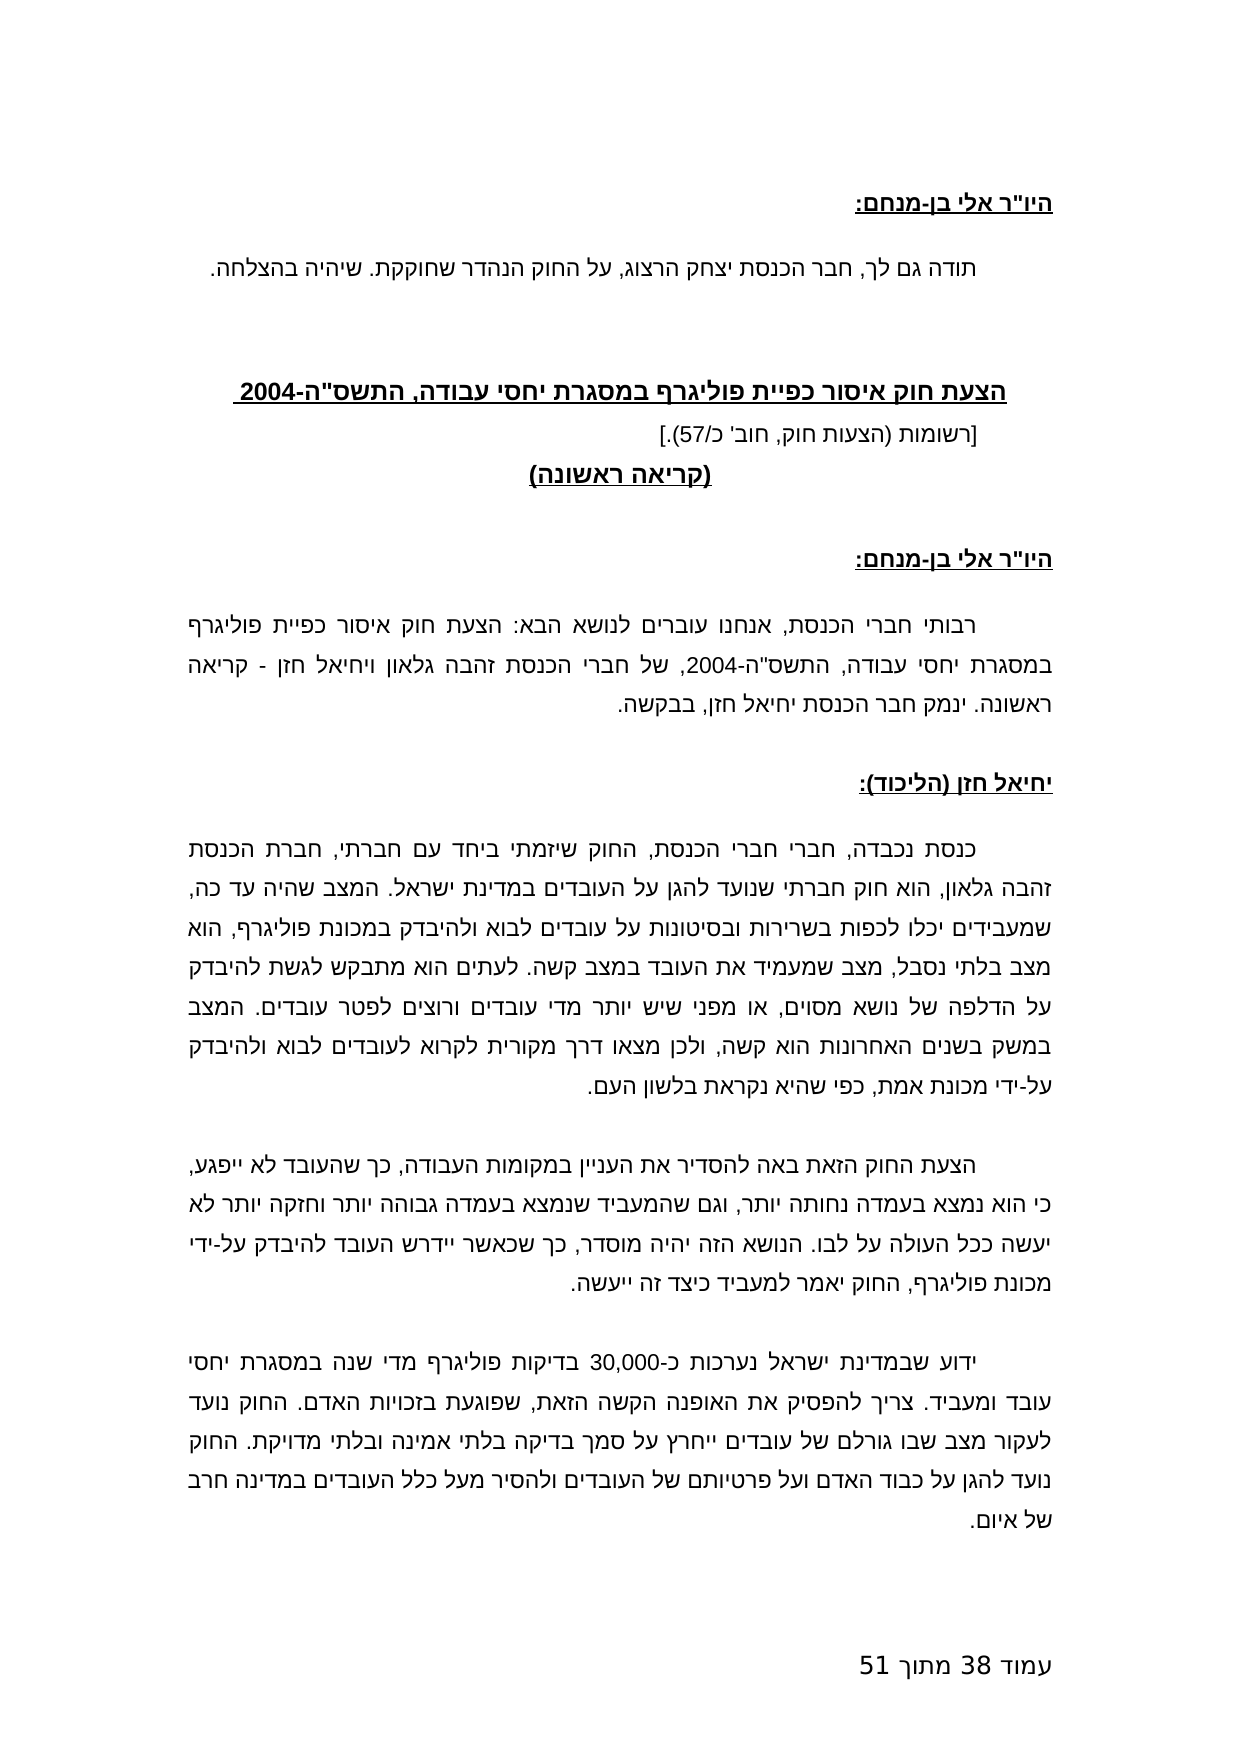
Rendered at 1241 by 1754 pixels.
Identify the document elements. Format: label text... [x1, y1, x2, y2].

text (קריאה ראשונה) [187, 460, 1053, 489]
text תודה גם לך, חבר הכנסת יצחק הרצוג, על החוק הנהדר שחוקקת. שיהיה בהצלחה. [187, 255, 1053, 282]
text כנסת נכבדה, חברי חברי הכנסת, החוק שיזמתי ביחד עם חברתי, חברת הכנסת זהבה גלאון, הוא חוק חברתי שנועד להגן על העובדים במדינת ישראל. המצב שהיה עד כה, שמעבידים יכלו לכפות בשרירות ובסיטונות על עובדים לבוא ולהיבדק במכונת פוליגרף, הוא מצב בלתי נסבל, מצב שמעמיד את העובד במצב קשה. לעתים הוא מתבקש לגשת להיבדק על הדלפה של נושא מסוים, או מפני שיש יותר מדי עובדים ורוצים לפטר עובדים. המצב במשק בשנים האחרונות הוא קשה, ולכן מצאו דרך מקורית לקרוא לעובדים לבוא ולהיבדק על-ידי מכונת אמת, כפי שהיא נקראת בלשון העם. [187, 836, 1053, 1099]
text יחיאל חזן (הליכוד): [187, 770, 1053, 796]
text ידוע שבמדינת ישראל נערכות כ-30,000 בדיקות פוליגרף מדי שנה במסגרת יחסי עובד ומעביד. צריך להפסיק את האופנה הקשה הזאת, שפוגעת בזכויות האדם. החוק נועד לעקור מצב שבו גורלם של עובדים ייחרץ על סמך בדיקה בלתי אמינה ובלתי מדויקת. החוק נועד להגן על כבוד האדם ועל פרטיותם של העובדים ולהסיר מעל כלל העובדים במדינה חרב של איום. [187, 1349, 1053, 1533]
text הצעת חוק איסור כפיית פוליגרף במסגרת יחסי עבודה, התשס"ה-2004 [187, 377, 1053, 406]
text הצעת החוק הזאת באה להסדיר את העניין במקומות העבודה, כך שהעובד לא ייפגע, כי הוא נמצא בעמדה נחותה יותר, וגם שהמעביד שנמצא בעמדה גבוהה יותר וחזקה יותר לא יעשה ככל העולה על לבו. הנושא הזה יהיה מוסדר, כך שכאשר יידרש העובד להיבדק על-ידי מכונת פוליגרף, החוק יאמר למעביד כיצד זה ייעשה. [187, 1152, 1053, 1296]
text [רשומות (הצעות חוק, חוב' כ/57).] [187, 421, 1053, 447]
text היו"ר אלי בן-מנחם: [187, 189, 1053, 216]
text רבותי חברי הכנסת, אנחנו עוברים לנושא הבא: הצעת חוק איסור כפיית פוליגרף במסגרת יחסי עבודה, התשס"ה-2004, של חברי הכנסת זהבה גלאון ויחיאל חזן - קריאה ראשונה. ינמק חבר הכנסת יחיאל חזן, בבקשה. [187, 612, 1053, 717]
text היו"ר אלי בן-מנחם: [187, 546, 1053, 573]
